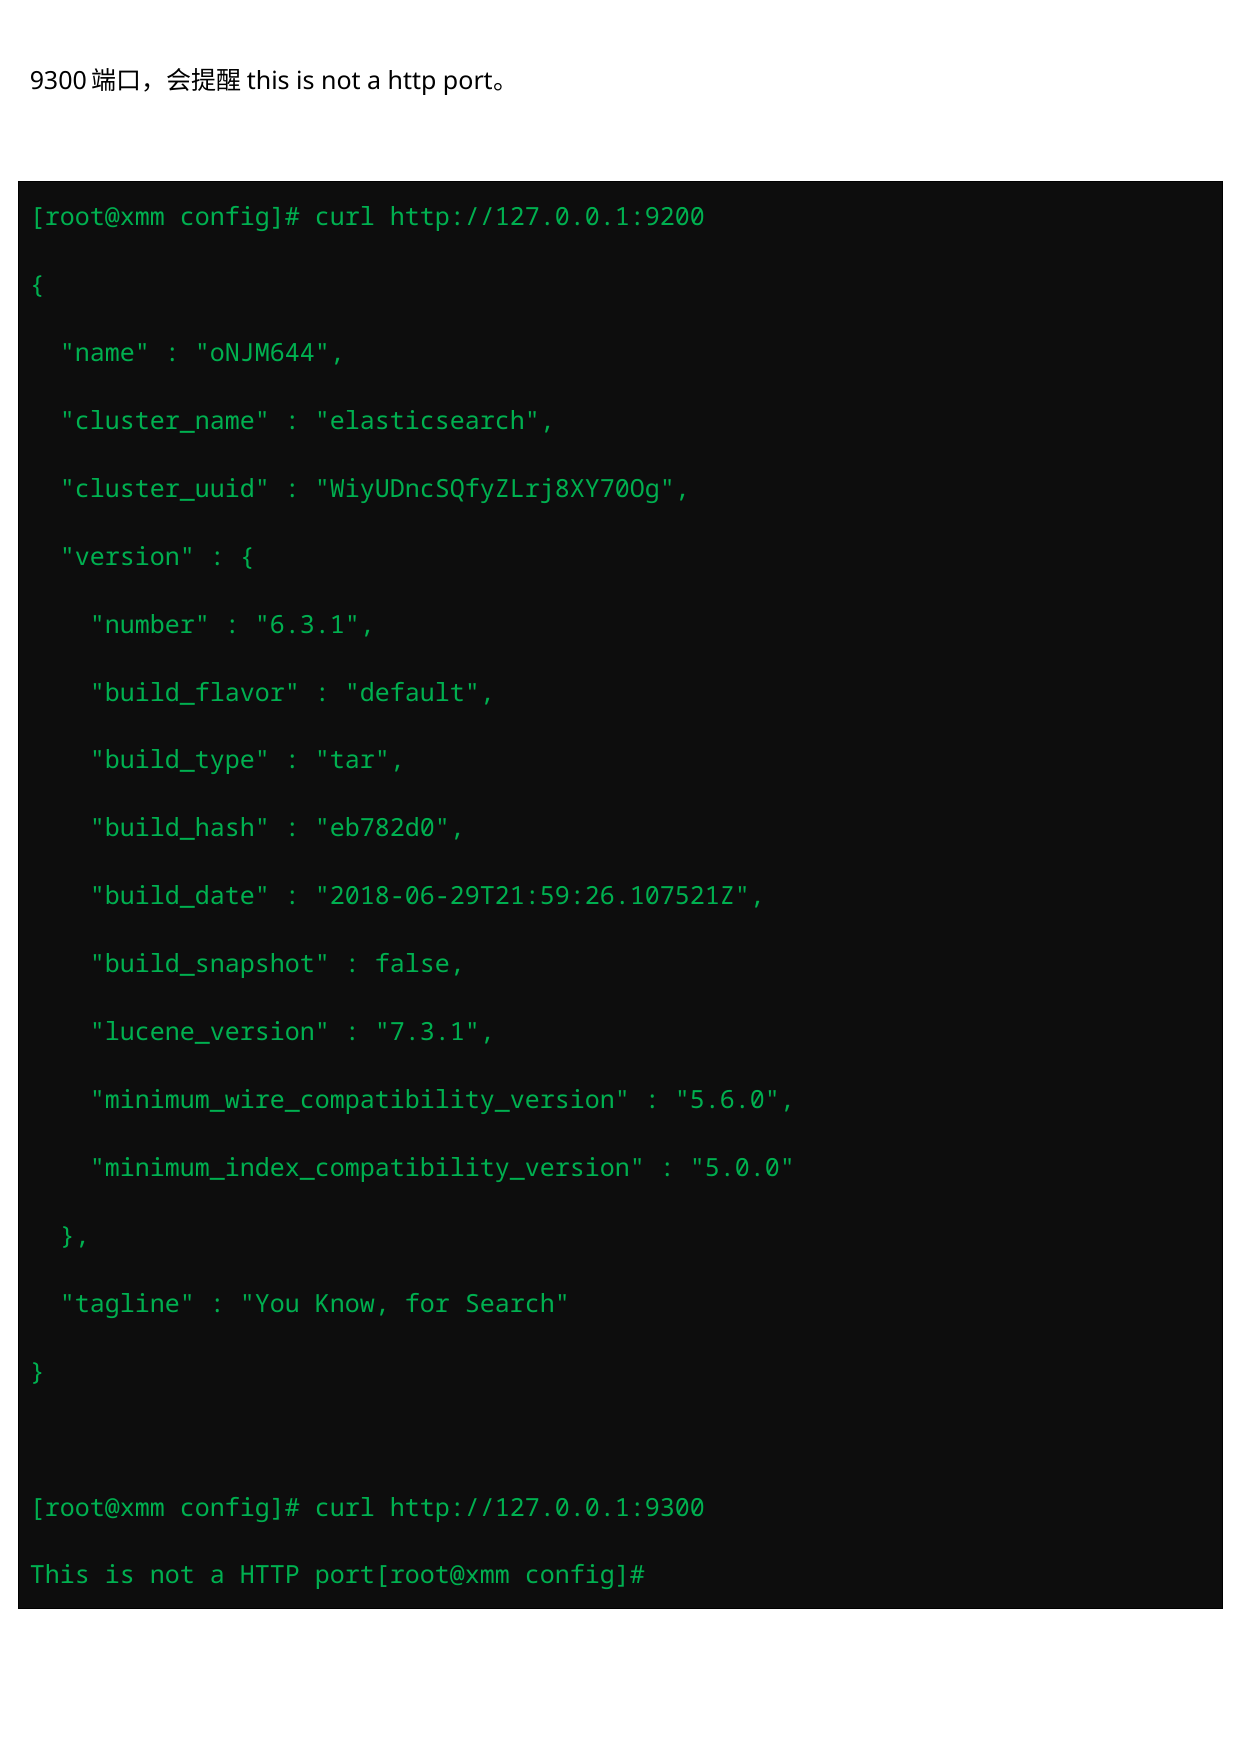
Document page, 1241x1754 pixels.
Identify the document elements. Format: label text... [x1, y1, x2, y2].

table_header [root@xmm config]# curl http://127.0.0.1:9200 { "name" : "oNJM644", "cluster_name" : "elasticsearch", "cluster_uuid" : "WiyUDncSQfyZLrj8XY70Og", "version" : { "number" : "6.3.1", "build_flavor" : "default", "build_type" : "tar", "build_hash" : "eb782d0", "build_date" : "2018-06-29T21:59:26.107521Z", "build_snapshot" : false, "lucene_version" : "7.3.1", "minimum_wire_compatibility_version" : "5.6.0", "minimum_index_compatibility_version" : "5.0.0" }, "tagline" : "You Know, for Search" } [root@xmm config]# curl http://127.0.0.1:9300 This is not a HTTP port[root@xmm config]# [19, 182, 1222, 1608]
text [29, 45, 1211, 113]
